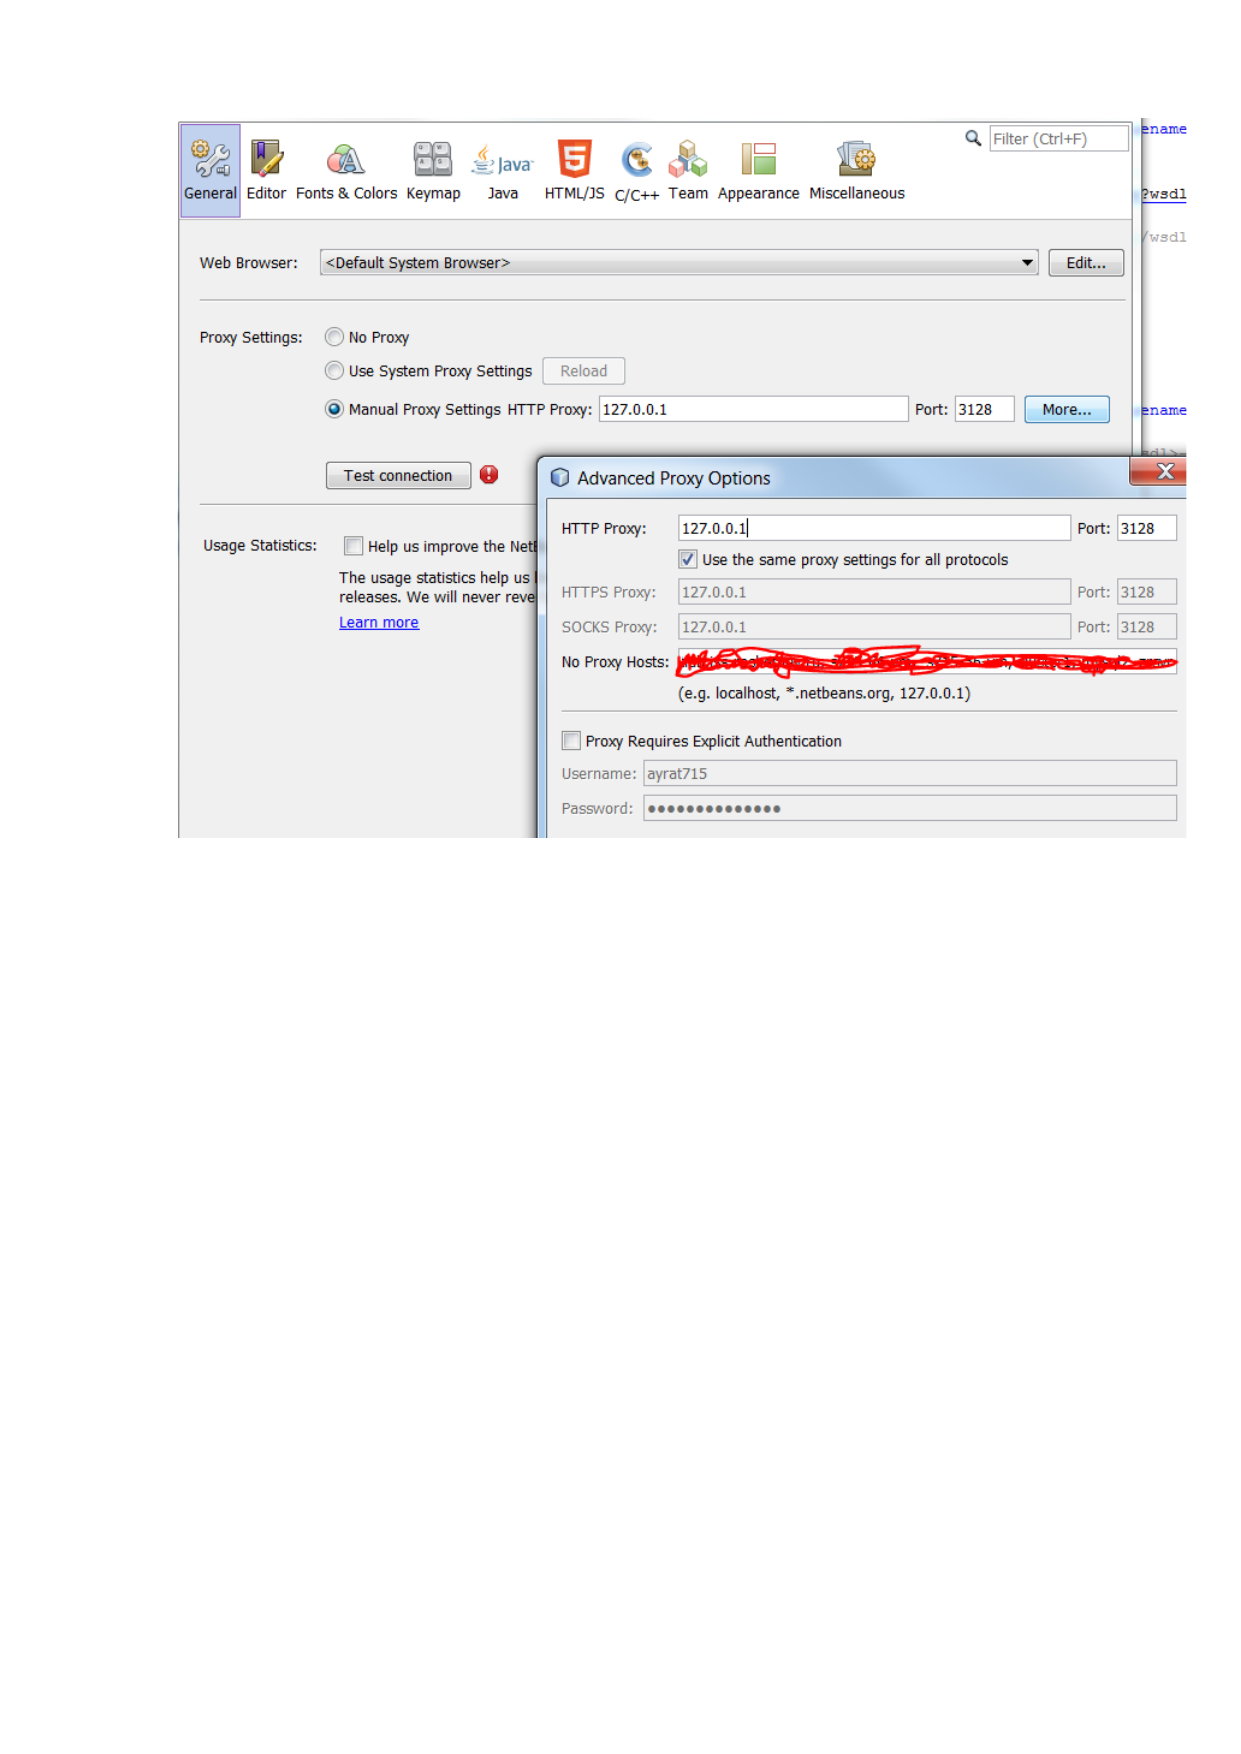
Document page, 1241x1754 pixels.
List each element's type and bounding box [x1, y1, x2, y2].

picture [177, 118, 1187, 838]
